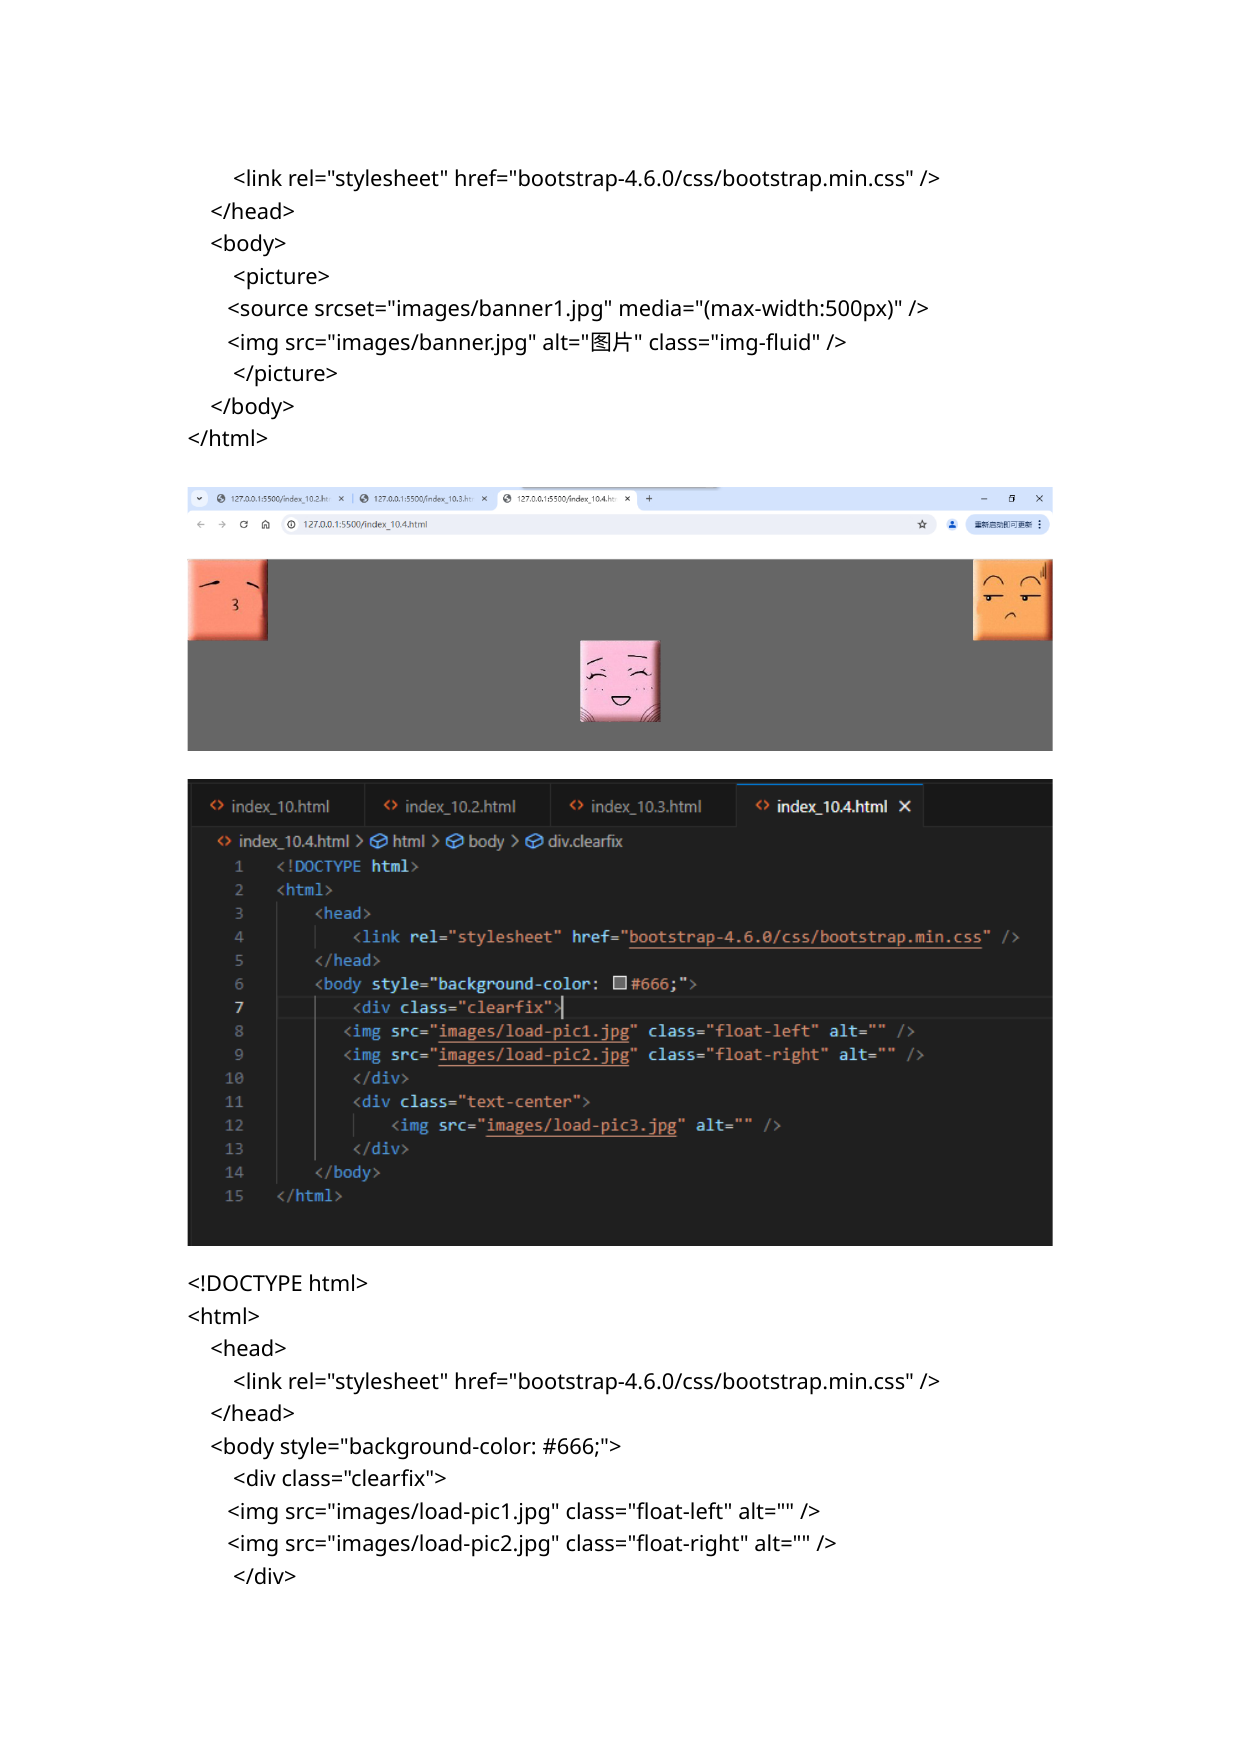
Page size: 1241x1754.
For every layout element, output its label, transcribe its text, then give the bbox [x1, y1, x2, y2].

text </div> [187, 1559, 1053, 1592]
text <head> [187, 1332, 1053, 1364]
text <html> [187, 1299, 1053, 1332]
text <img src="images/banner.jpg" alt="图片" class="img-fluid" /> [187, 324, 1053, 357]
text <link rel="stylesheet" href="bootstrap-4.6.0/css/bootstrap.min.css" /> [187, 162, 1053, 194]
text </html> [187, 422, 1053, 454]
text </head> [187, 1397, 1053, 1429]
text </head> [187, 194, 1053, 227]
text <picture> [187, 259, 1053, 292]
text <body style="background-color: #666;"> [187, 1429, 1053, 1462]
text <div class="clearfix"> [187, 1462, 1053, 1494]
text <source srcset="images/banner1.jpg" media="(max-width:500px)" /> [187, 292, 1053, 324]
picture [187, 487, 1053, 751]
picture [187, 779, 1053, 1246]
text <img src="images/load-pic1.jpg" class="float-left" alt="" /> [187, 1494, 1053, 1527]
text <link rel="stylesheet" href="bootstrap-4.6.0/css/bootstrap.min.css" /> [187, 1364, 1053, 1397]
text </body> [187, 389, 1053, 422]
text <!DOCTYPE html> [187, 1267, 1053, 1299]
text <img src="images/load-pic2.jpg" class="float-right" alt="" /> [187, 1527, 1053, 1559]
text <body> [187, 227, 1053, 259]
text </picture> [187, 357, 1053, 389]
